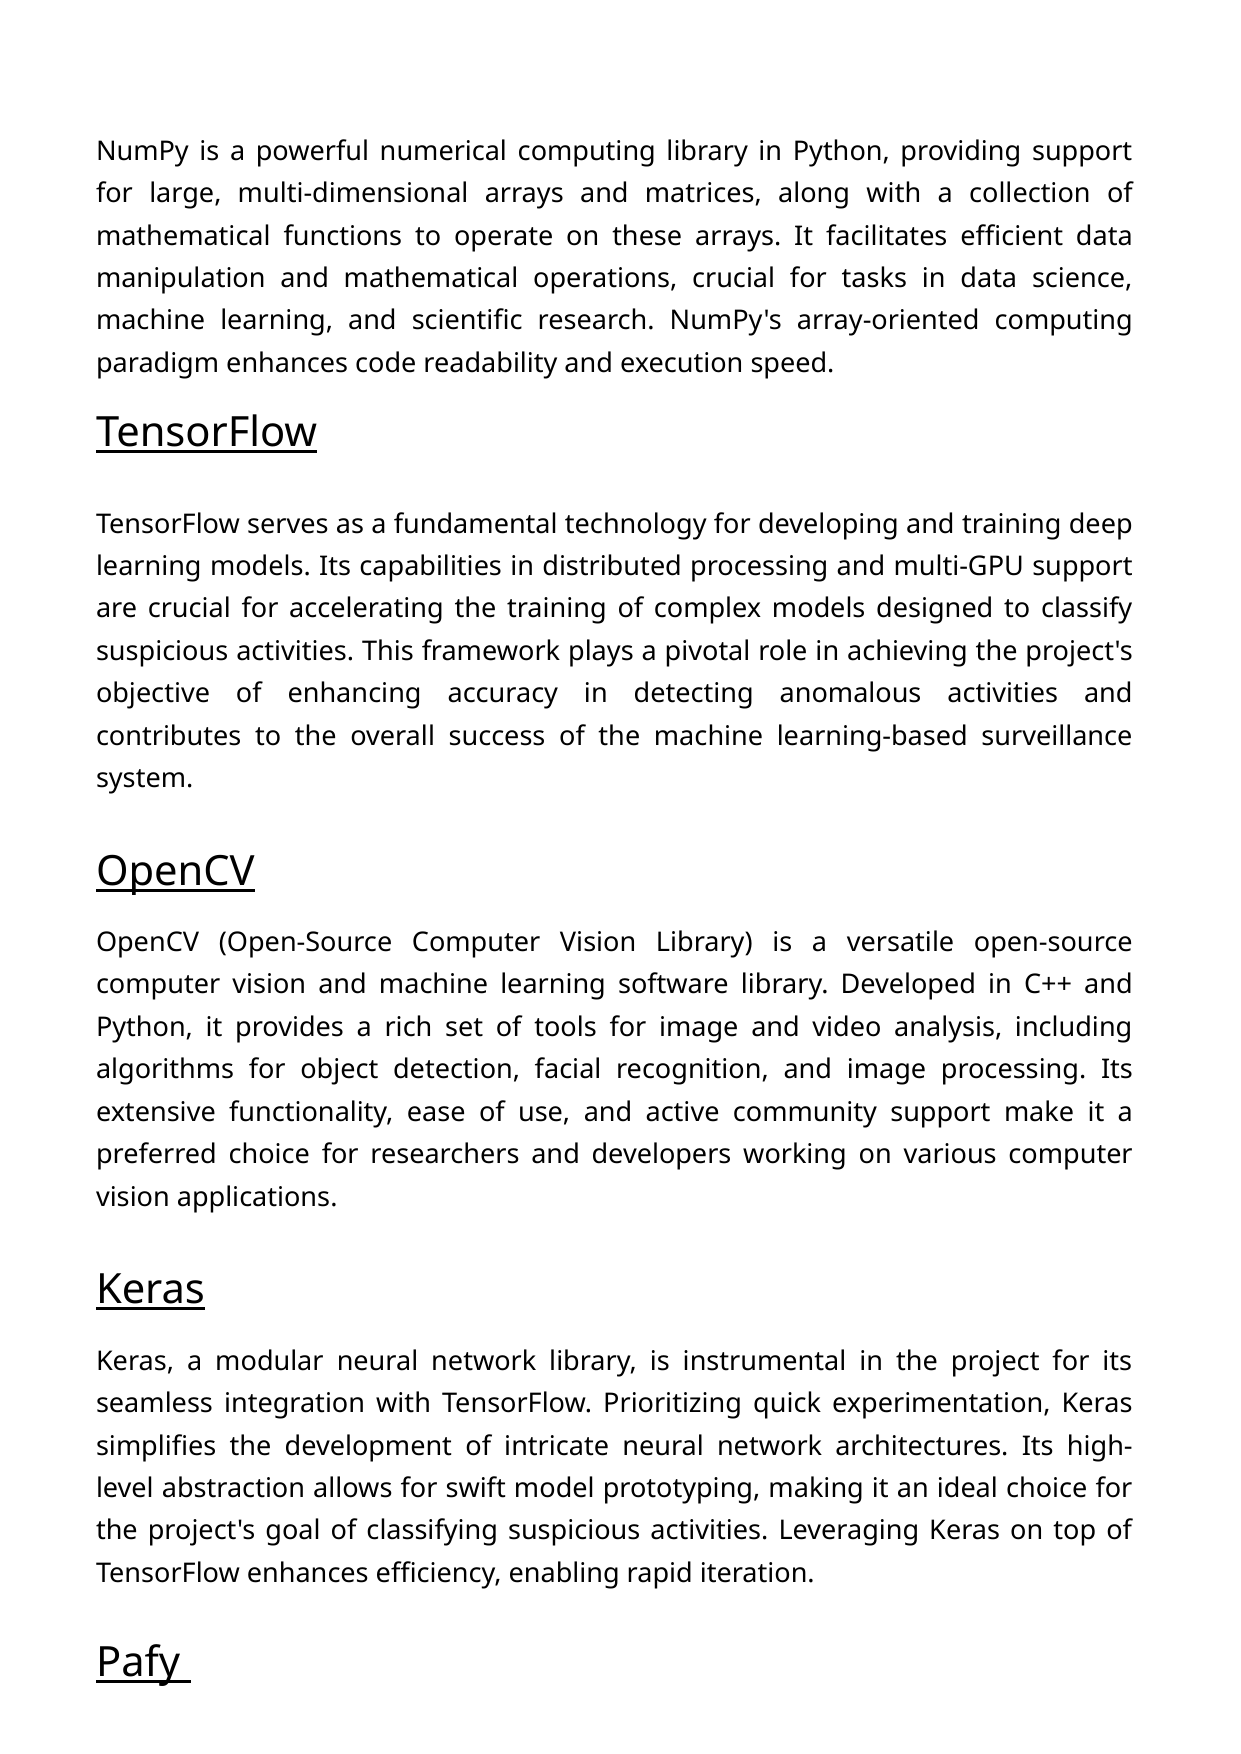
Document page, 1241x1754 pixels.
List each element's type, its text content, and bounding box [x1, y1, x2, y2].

text TensorFlow [96, 402, 1134, 459]
text OpenCV (Open-Source Computer Vision Library) is a versatile open-source computer vision and machine learning software library. Developed in C++ and Python, it provides a rich set of tools for image and video analysis, including algorithms for object detection, facial recognition, and image processing. Its extensive functionality, ease of use, and active community support make it a preferred choice for researchers and developers working on various computer vision applications. [96, 923, 1134, 1214]
text Keras [96, 1259, 1134, 1316]
text TensorFlow serves as a fundamental technology for developing and training deep learning models. Its capabilities in distributed processing and multi-GPU support are crucial for accelerating the training of complex models designed to classify suspicious activities. This framework plays a pivotal role in achieving the project's objective of enhancing accuracy in detecting anomalous activities and contributes to the overall success of the machine learning-based surveillance system. [96, 504, 1134, 795]
text OpenCV [96, 841, 1134, 897]
text NumPy is a powerful numerical computing library in Python, providing support for large, multi-dimensional arrays and matrices, along with a collection of mathematical functions to operate on these arrays. It facilitates efficient data manipulation and mathematical operations, crucial for tasks in data science, machine learning, and scientific research. NumPy's array-oriented computing paradigm enhances code readability and execution speed. [96, 131, 1134, 380]
text Pafy [96, 1632, 1134, 1689]
text Keras, a modular neural network library, is instrumental in the project for its seamless integration with TensorFlow. Prioritizing quick experimentation, Keras simplifies the development of intricate neural network architectures. Its high-level abstraction allows for swift model prototyping, making it an ideal choice for the project's goal of classifying suspicious activities. Leveraging Keras on top of TensorFlow enhances efficiency, enabling rapid iteration. [96, 1341, 1134, 1590]
